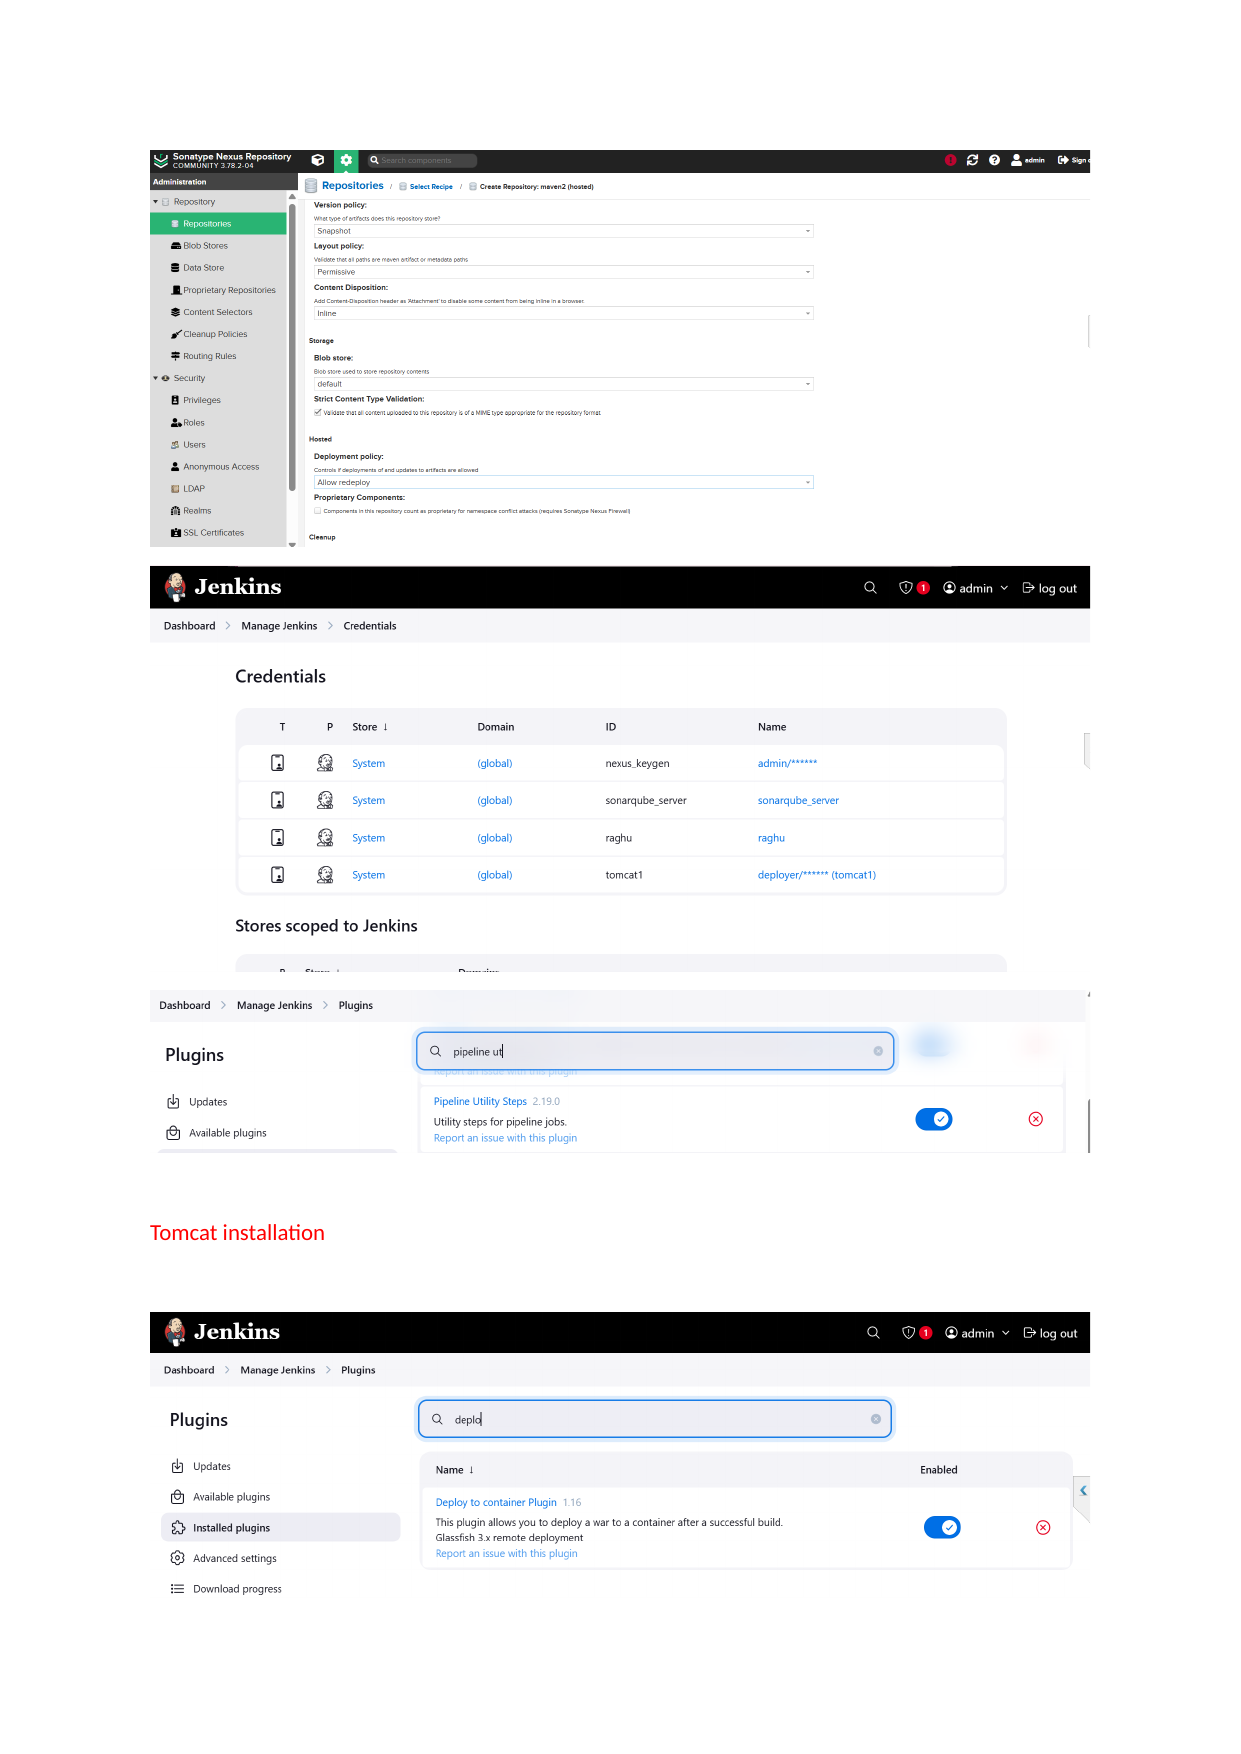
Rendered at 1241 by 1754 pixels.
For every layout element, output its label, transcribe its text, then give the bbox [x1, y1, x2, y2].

picture [150, 990, 1091, 1153]
picture [150, 1312, 1091, 1598]
picture [150, 565, 1091, 972]
text Tomcat installation [150, 1218, 1090, 1247]
picture [150, 150, 1091, 547]
